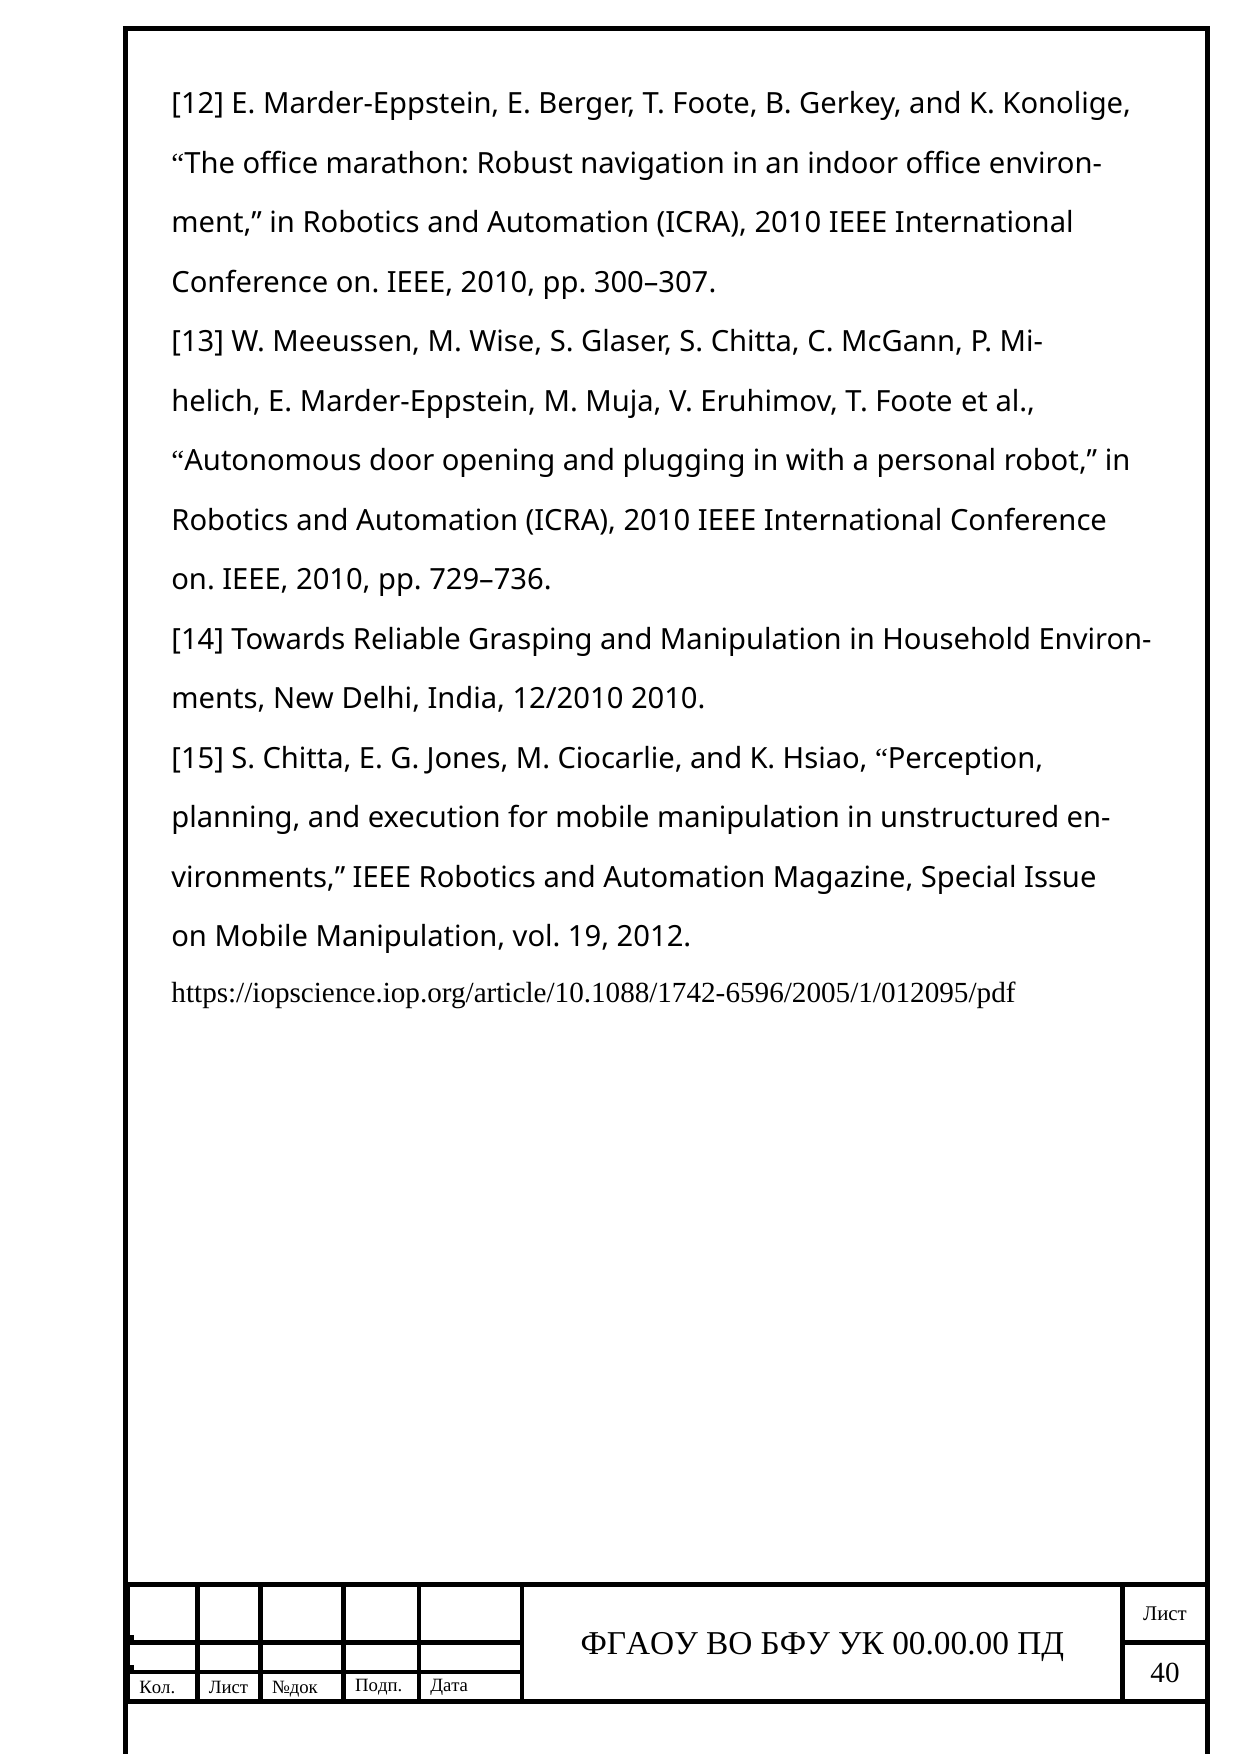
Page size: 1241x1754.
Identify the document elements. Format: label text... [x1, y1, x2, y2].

text https://iopscience.iop.org/article/10.1088/1742-6596/2005/1/012095/pdf [171, 975, 1163, 1008]
